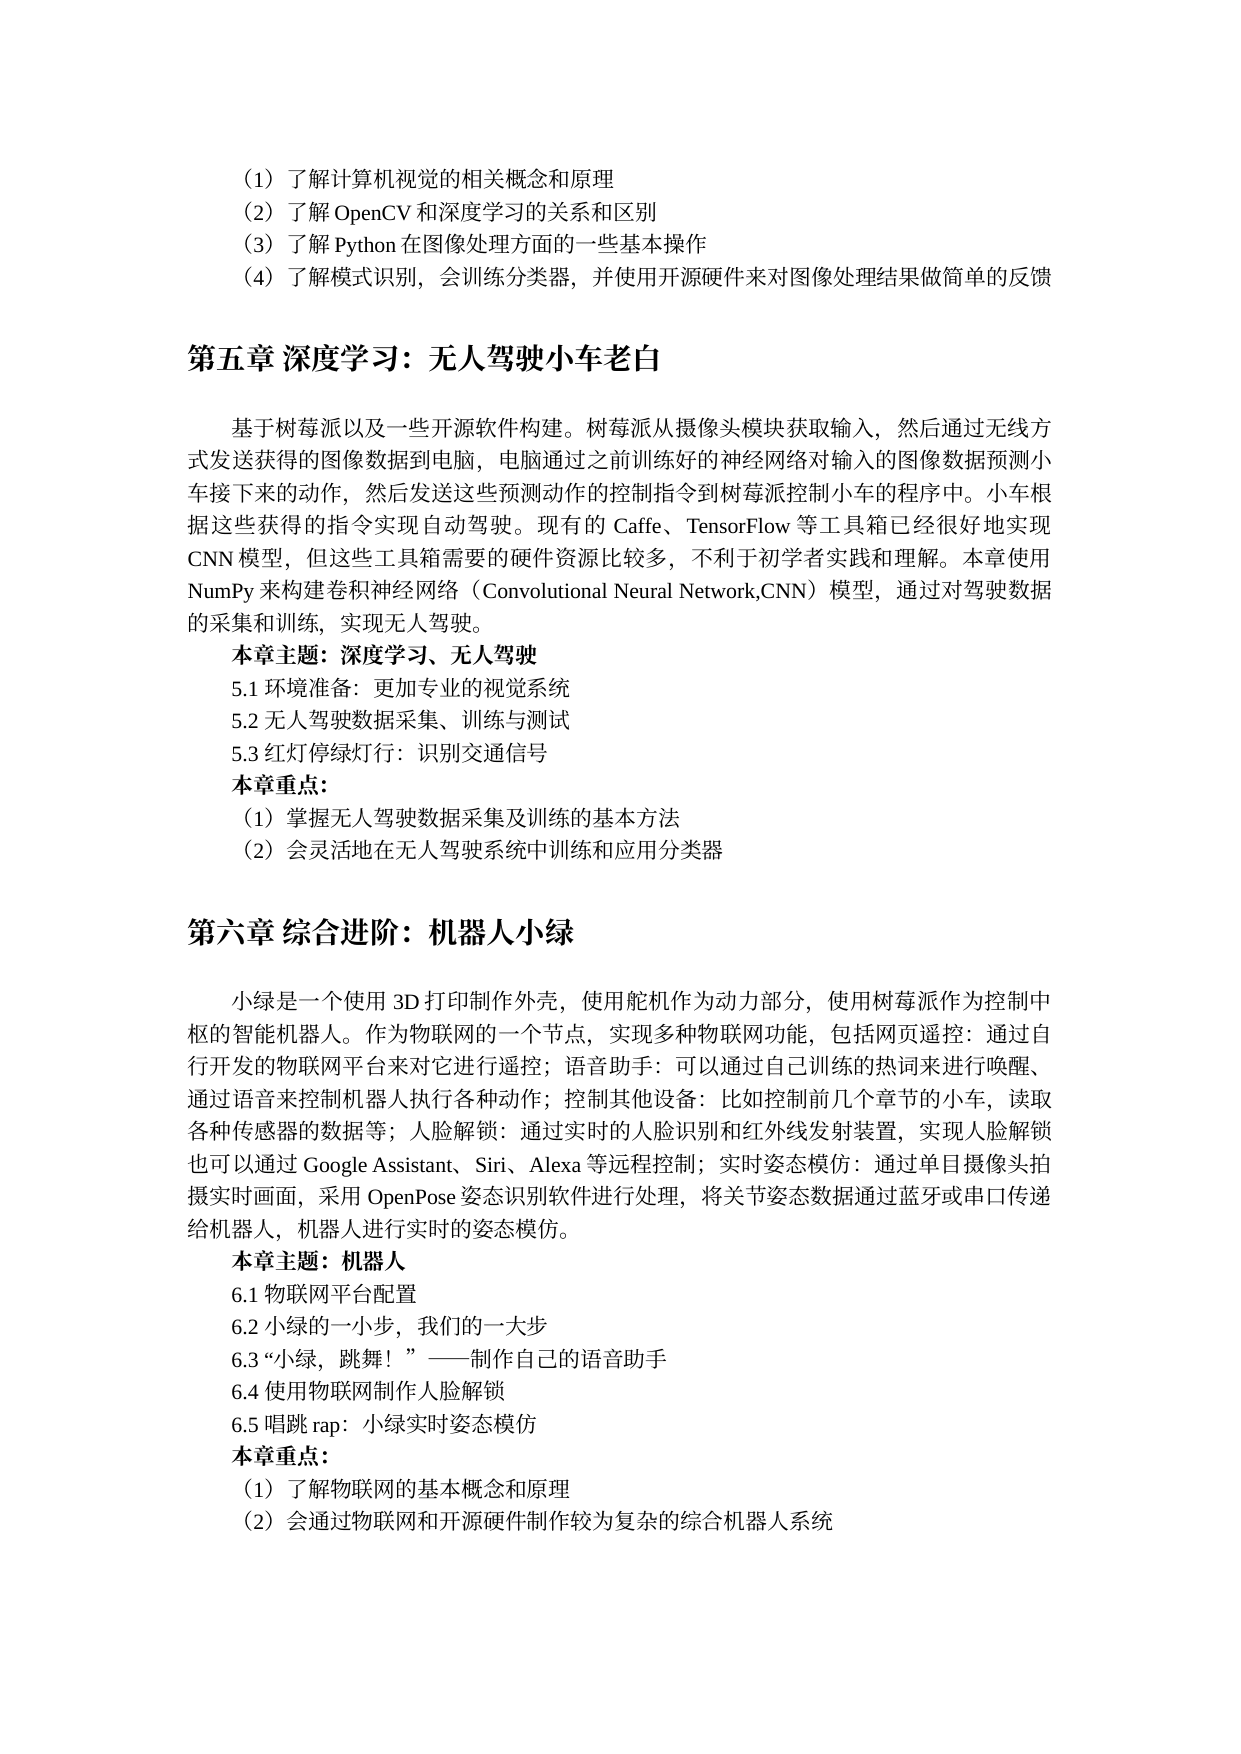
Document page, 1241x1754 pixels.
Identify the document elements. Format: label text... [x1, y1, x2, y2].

text 6.2 小绿的一小步，我们的一大步 [187, 1309, 1053, 1341]
text 小绿是一个使用3D打印制作外壳，使用舵机作为动力部分，使用树莓派作为控制中枢的智能机器人。作为物联网的一个节点，实现多种物联网功能，包括网页遥控：通过自行开发的物联网平台来对它进行遥控；语音助手：可以通过自己训练的热词来进行唤醒、通过语音来控制机器人执行各种动作；控制其他设备：比如控制前几个章节的小车，读取各种传感器的数据等；人脸解锁：通过实时的人脸识别和红外线发射装置，实现人脸解锁，也可以通过Google Assistant、Siri、Alexa等远程控制；实时姿态模仿：通过单目摄像头拍摄实时画面，采用OpenPose姿态识别软件进行处理，将关节姿态数据通过蓝牙或串口传递给机器人，机器人进行实时的姿态模仿。 [187, 984, 1053, 1244]
subtitle 第六章 综合进阶：机器人小绿 [187, 898, 1053, 963]
text 6.1 物联网平台配置 [187, 1276, 1053, 1309]
text 5.3 红灯停绿灯行：识别交通信号 [187, 735, 1053, 768]
text （1）掌握无人驾驶数据采集及训练的基本方法 [187, 800, 1053, 833]
text 6.3 “小绿，跳舞！”——制作自己的语音助手 [187, 1341, 1053, 1374]
text 本章重点： [187, 1439, 1053, 1471]
text （1）了解物联网的基本概念和原理 [187, 1471, 1053, 1504]
text （2）会灵活地在无人驾驶系统中训练和应用分类器 [187, 833, 1053, 865]
subtitle 第五章 深度学习：无人驾驶小车老白 [187, 324, 1053, 389]
text 6.4 使用物联网制作人脸解锁 [187, 1374, 1053, 1406]
text 5.1 环境准备：更加专业的视觉系统 [187, 670, 1053, 703]
text 本章主题：机器人 [187, 1244, 1053, 1276]
text 本章重点： [187, 768, 1053, 800]
text 5.2 无人驾驶数据采集、训练与测试 [187, 703, 1053, 735]
text （4）了解模式识别，会训练分类器，并使用开源硬件来对图像处理结果做简单的反馈 [187, 259, 1053, 292]
text 本章主题：深度学习、无人驾驶 [187, 638, 1053, 670]
text 基于树莓派以及一些开源软件构建。树莓派从摄像头模块获取输入，然后通过无线方式发送获得的图像数据到电脑，电脑通过之前训练好的神经网络对输入的图像数据预测小车接下来的动作，然后发送这些预测动作的控制指令到树莓派控制小车的程序中。小车根据这些获得的指令实现自动驾驶。现有的Caffe、TensorFlow等工具箱已经很好地实现CNN模型，但这些工具箱需要的硬件资源比较多，不利于初学者实践和理解。本章使用NumPy来构建卷积神经网络（Convolutional Neural Network,CNN）模型，通过对驾驶数据的采集和训练，实现无人驾驶。 [187, 410, 1053, 638]
text （3）了解Python在图像处理方面的一些基本操作 [187, 227, 1053, 259]
text （2）了解OpenCV和深度学习的关系和区别 [187, 194, 1053, 227]
text 6.5 唱跳rap：小绿实时姿态模仿 [187, 1406, 1053, 1439]
text （2）会通过物联网和开源硬件制作较为复杂的综合机器人系统 [187, 1504, 1053, 1536]
text （1）了解计算机视觉的相关概念和原理 [187, 162, 1053, 194]
